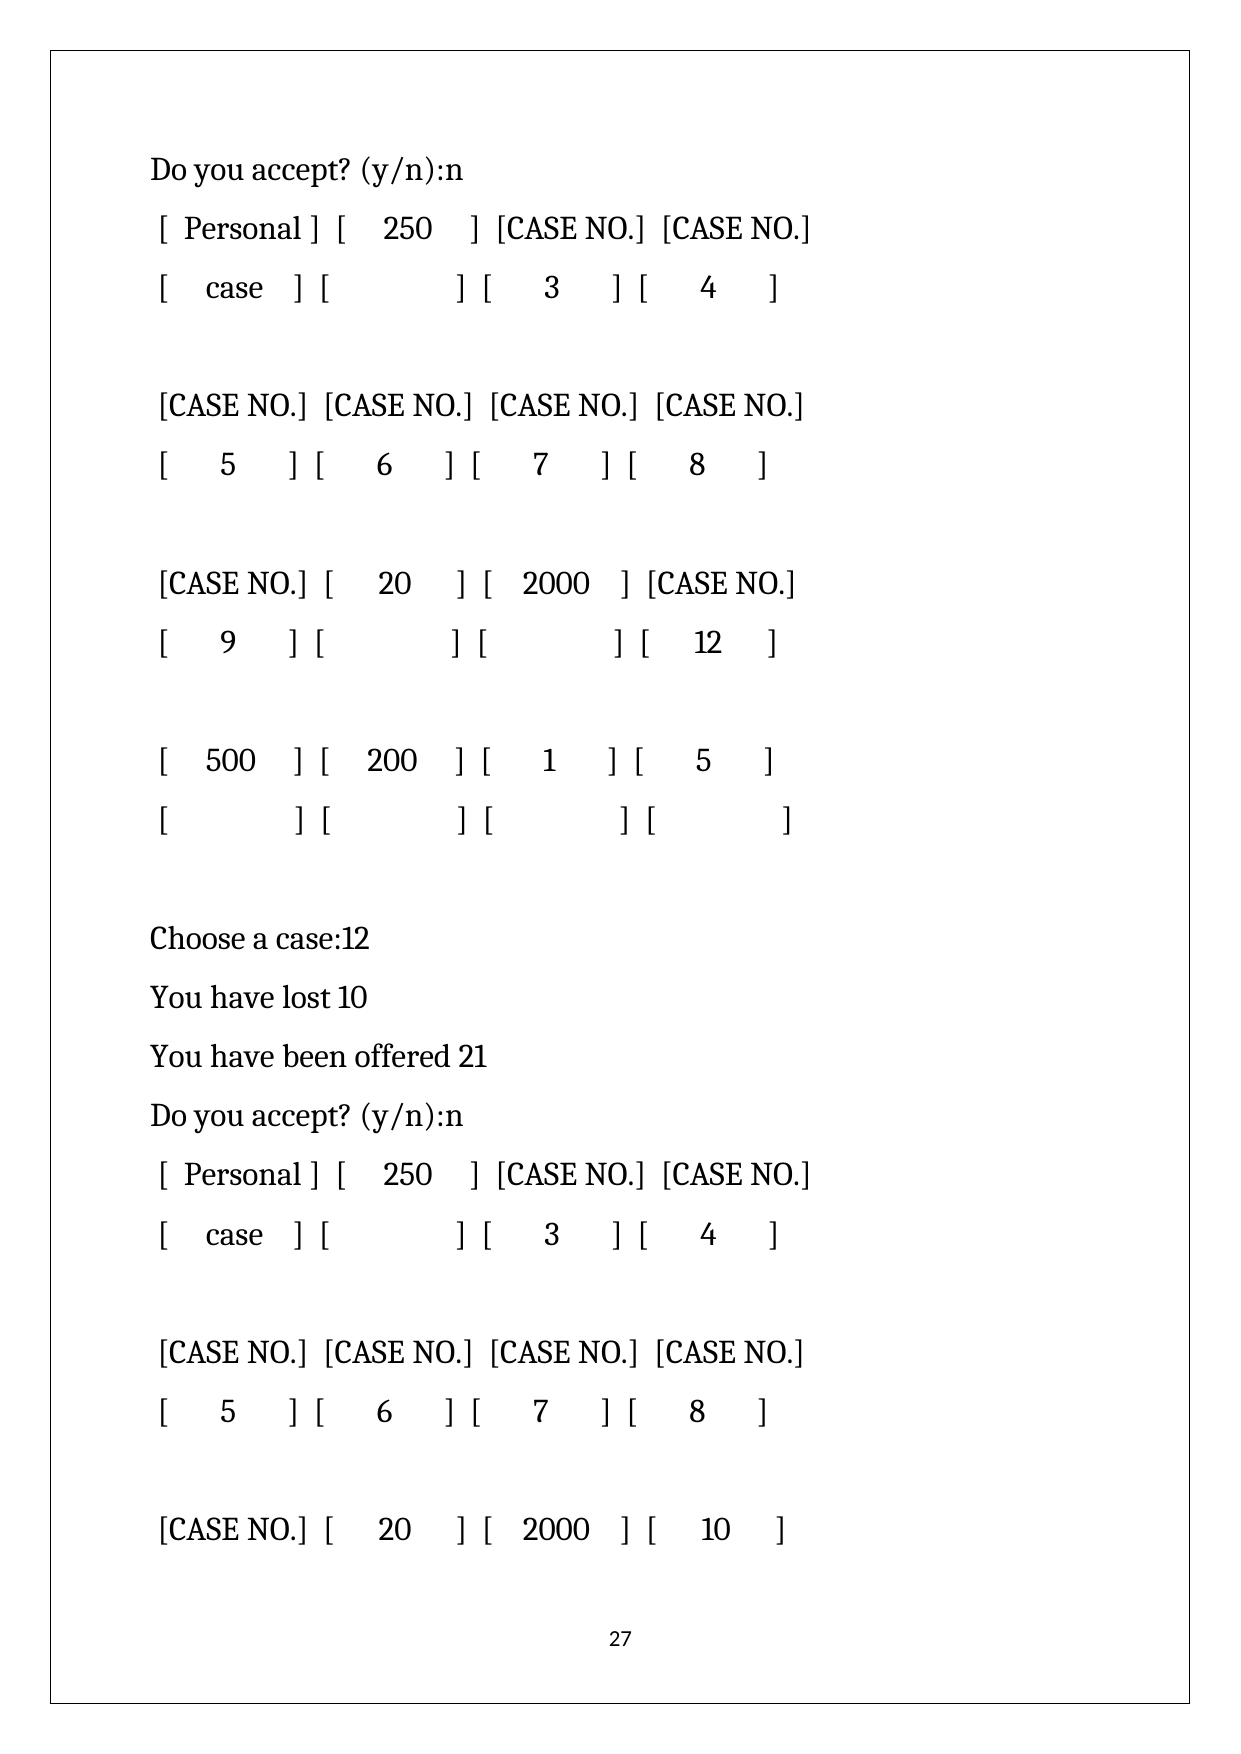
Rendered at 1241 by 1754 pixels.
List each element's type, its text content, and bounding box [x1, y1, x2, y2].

text [ 5 ] [ 6 ] [ 7 ] [ 8 ] [150, 1392, 1090, 1431]
text [CASE NO.] [CASE NO.] [CASE NO.] [CASE NO.] [150, 1333, 1090, 1372]
text Choose a case:12 [150, 919, 1090, 957]
text You have been offered 21 [150, 1037, 1090, 1076]
text [ 5 ] [ 6 ] [ 7 ] [ 8 ] [150, 446, 1090, 484]
text [CASE NO.] [ 20 ] [ 2000 ] [CASE NO.] [150, 564, 1090, 602]
text Do you accept? (y/n):n [150, 1097, 1090, 1135]
text [ Personal ] [ 250 ] [CASE NO.] [CASE NO.] [150, 209, 1090, 247]
text [ 500 ] [ 200 ] [ 1 ] [ 5 ] [150, 742, 1090, 780]
text [ ] [ ] [ ] [ ] [150, 801, 1090, 839]
text [ 9 ] [ ] [ ] [ 12 ] [150, 623, 1090, 662]
text [CASE NO.] [ 20 ] [ 2000 ] [ 10 ] [150, 1511, 1090, 1549]
text [ case ] [ ] [ 3 ] [ 4 ] [150, 1215, 1090, 1253]
text You have lost 10 [150, 978, 1090, 1017]
text [CASE NO.] [CASE NO.] [CASE NO.] [CASE NO.] [150, 387, 1090, 425]
text [ Personal ] [ 250 ] [CASE NO.] [CASE NO.] [150, 1156, 1090, 1194]
text Do you accept? (y/n):n [150, 150, 1090, 188]
text [ case ] [ ] [ 3 ] [ 4 ] [150, 268, 1090, 307]
